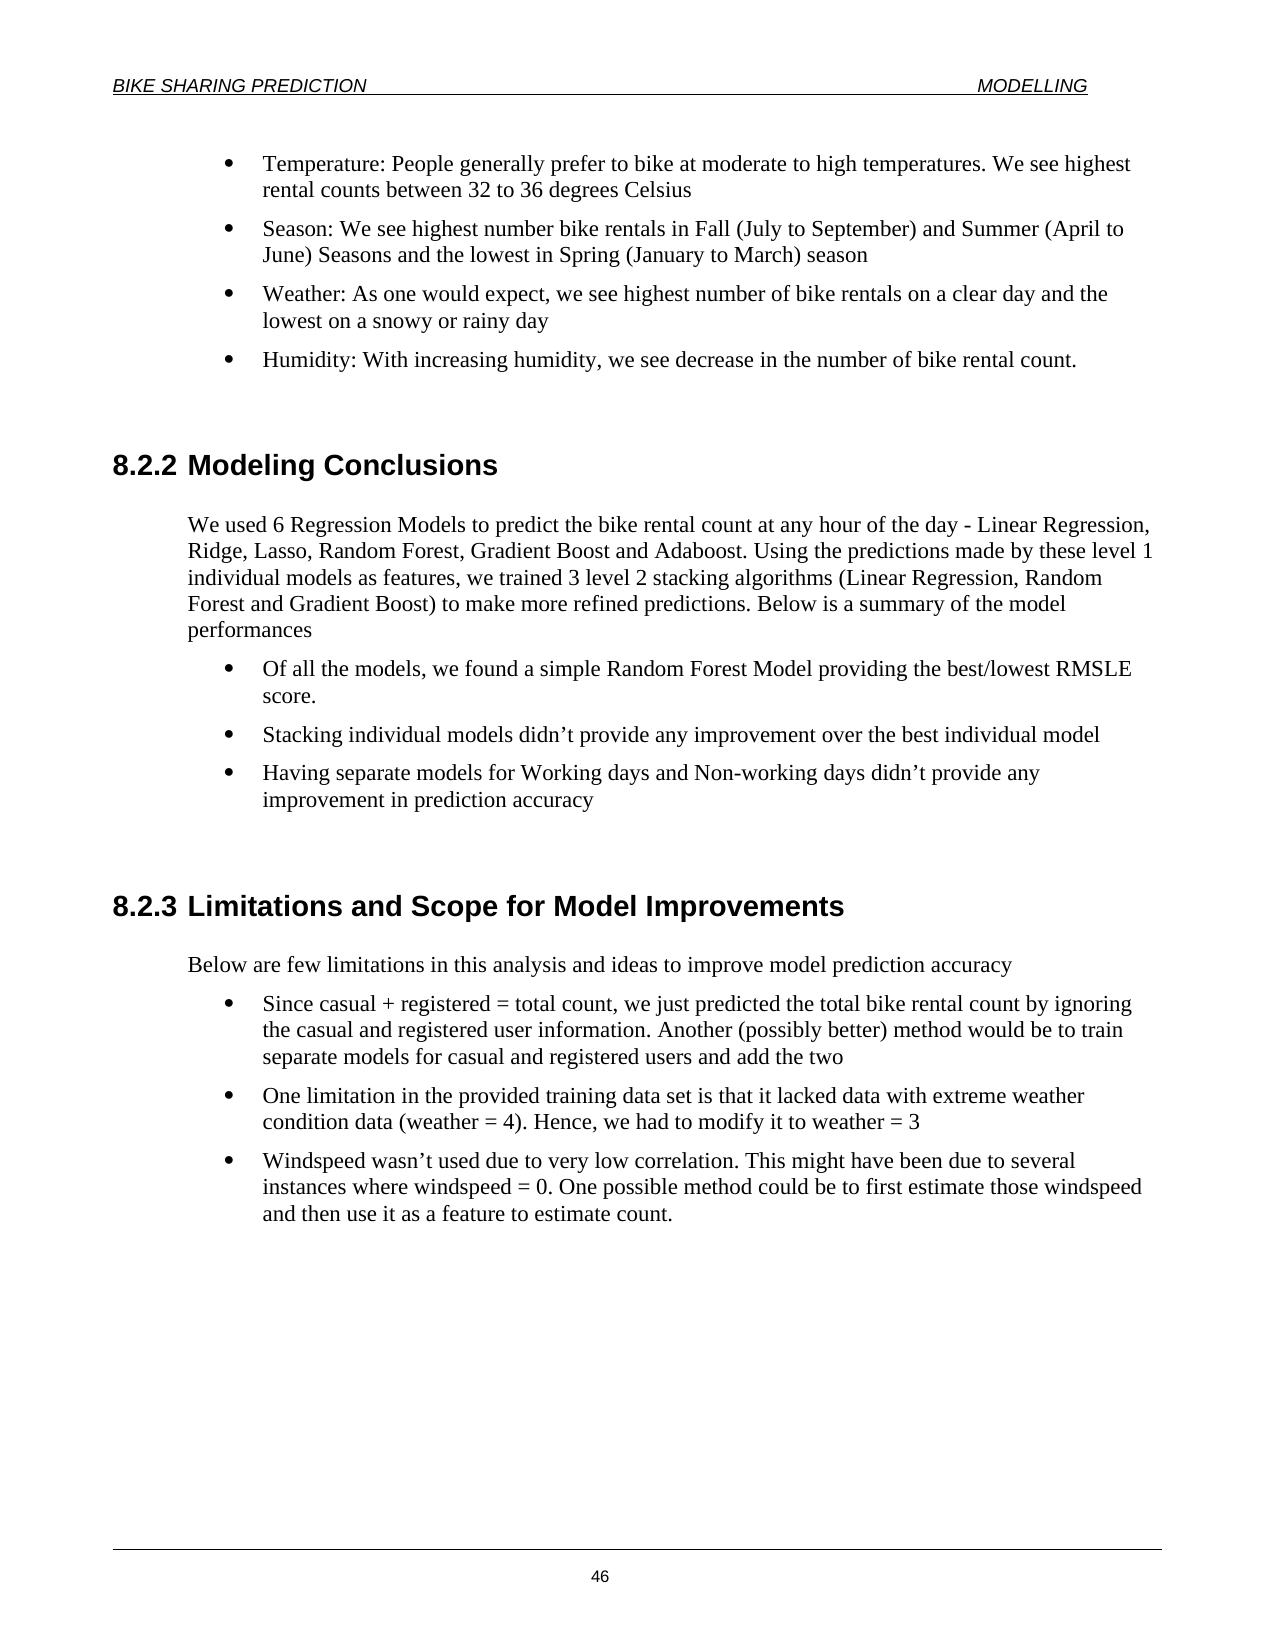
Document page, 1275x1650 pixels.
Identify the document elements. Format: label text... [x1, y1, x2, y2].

list Since casual + registered = total count, we just predicted the total bike rental count by ignoring the casual and registered user information. Another (possibly better) method would be to train separate models for casual and registered users and add the two [225, 990, 1162, 1069]
list One limitation in the provided training data set is that it lacked data with extreme weather condition data (weather = 4). Hence, we had to modify it to weather = 3 [225, 1082, 1162, 1134]
list Of all the models, we found a simple Random Forest Model providing the best/lowest RMSLE score. [225, 655, 1162, 708]
subtitle Limitations and Scope for Model Improvements [112, 888, 1162, 922]
list Humidity: With increasing humidity, we see decrease in the number of bike rental count. [225, 346, 1162, 372]
text We used 6 Regression Models to predict the bike rental count at any hour of the day - Linear Regression, Ridge, Lasso, Random Forest, Gradient Boost and Adaboost. Using the predictions made by these level 1 individual models as features, we trained 3 level 2 stacking algorithms (Linear Regression, Random Forest and Gradient Boost) to make more refined predictions. Below is a summary of the model performances [187, 511, 1162, 643]
list Season: We see highest number bike rentals in Fall (July to September) and Summer (April to June) Seasons and the lowest in Spring (January to March) season [225, 215, 1162, 268]
list Weather: As one would expect, we see highest number of bike rentals on a clear day and the lowest on a snowy or rainy day [225, 280, 1162, 333]
list Having separate models for Working days and Non-working days didn’t provide any improvement in prediction accuracy [225, 759, 1162, 812]
list Windspeed wasn’t used due to very low correlation. This might have been due to several instances where windspeed = 0. One possible method could be to first estimate those windspeed and then use it as a feature to estimate count. [225, 1147, 1162, 1226]
list Temperature: People generally prefer to bike at moderate to high temperatures. We see highest rental counts between 32 to 36 degrees Celsius [225, 150, 1162, 203]
text Below are few limitations in this analysis and ideas to improve model prediction accuracy [187, 951, 1162, 978]
subtitle Modeling Conclusions [112, 448, 1162, 482]
list Stacking individual models didn’t provide any improvement over the best individual model [225, 721, 1162, 747]
